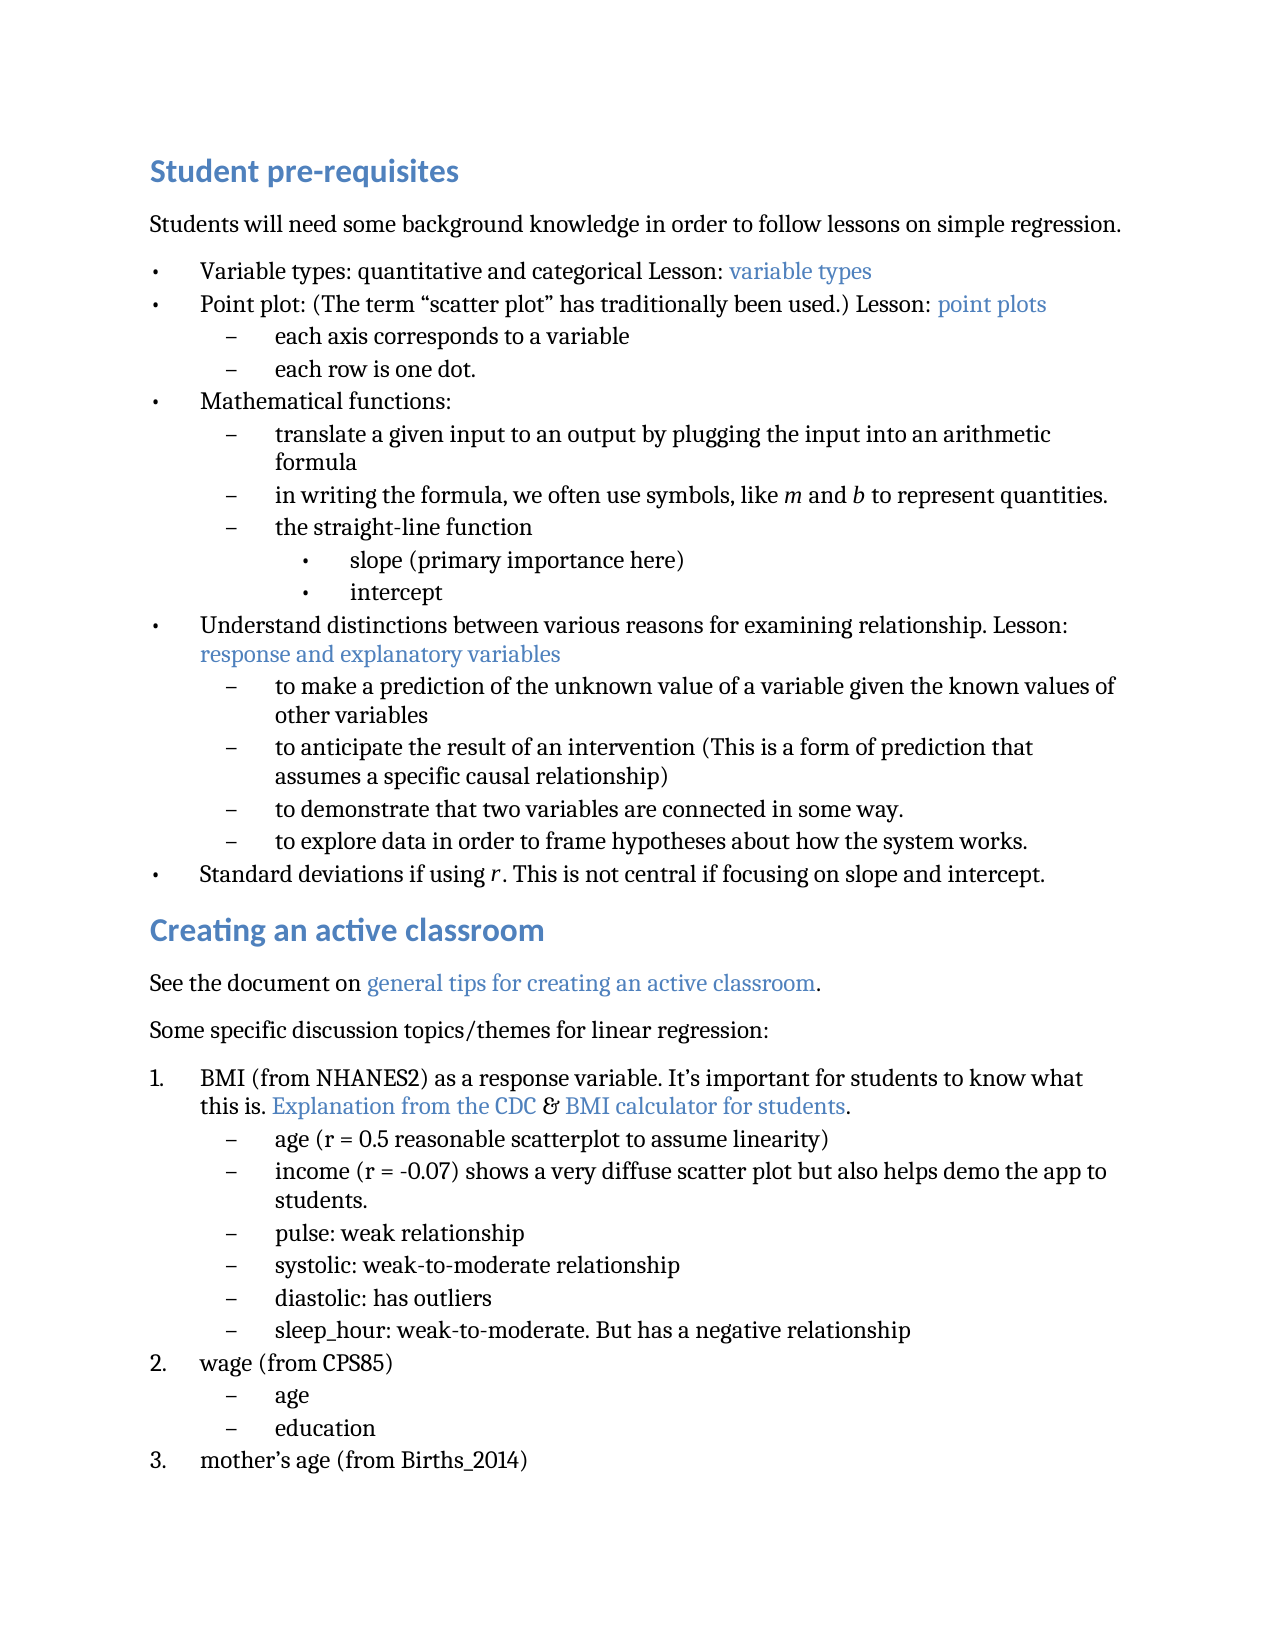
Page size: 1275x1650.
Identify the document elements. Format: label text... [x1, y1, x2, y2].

list age (r = 0.5 reasonable scatterplot to assume linearity) [225, 1125, 1125, 1153]
list to anticipate the result of an intervention (This is a form of prediction that assumes a specific causal relationship) [225, 733, 1125, 791]
list each axis corresponds to a variable [225, 322, 1125, 351]
list wage (from CPS85) [150, 1348, 1125, 1377]
subtitle Creating an active classroom [150, 909, 1125, 950]
list the straight-line function [225, 513, 1125, 542]
list Standard deviations if using . This is not central if focusing on slope and intercept. [150, 859, 1125, 888]
list income (r = -0.07) shows a very diffuse scatter plot but also helps demo the app to students. [225, 1157, 1125, 1215]
list BMI (from NHANES2) as a response variable. It’s important for students to know what this is. Explanation from the CDC & BMI calculator for students. [150, 1063, 1125, 1121]
list in writing the formula, we often use symbols, like and to represent quantities. [225, 481, 1125, 509]
list Variable types: quantitative and categorical Lesson: variable types [150, 257, 1125, 286]
list sleep_hour: weak-to-moderate. But has a negative relationship [225, 1316, 1125, 1345]
list to make a prediction of the unknown value of a variable given the known values of other variables [225, 672, 1125, 729]
list age [225, 1381, 1125, 1410]
subtitle Student pre-requisites [150, 150, 1125, 191]
list intercept [300, 578, 1125, 607]
list systolic: weak-to-moderate relationship [225, 1251, 1125, 1280]
list education [225, 1413, 1125, 1442]
list pulse: weak relationship [225, 1218, 1125, 1247]
list each row is one dot. [225, 354, 1125, 383]
list diastolic: has outliers [225, 1283, 1125, 1312]
list Mathematical functions: [150, 387, 1125, 416]
list slope (primary importance here) [300, 546, 1125, 574]
list Understand distinctions between various reasons for examining relationship. Lesson: response and explanatory variables [150, 611, 1125, 668]
text See the document on general tips for creating an active classroom. [150, 968, 1125, 997]
list Point plot: (The term “scatter plot” has traditionally been used.) Lesson: point plots [150, 289, 1125, 318]
text Some specific discussion topics/themes for linear regression: [150, 1016, 1125, 1045]
text Students will need some background knowledge in order to follow lessons on simple regression. [150, 209, 1125, 238]
list translate a given input to an output by plugging the input into an arithmetic formula [225, 419, 1125, 477]
list to demonstrate that two variables are connected in some way. [225, 794, 1125, 823]
list to explore data in order to frame hypotheses about how the system works. [225, 827, 1125, 856]
list mother’s age (from Births_2014) [150, 1446, 1125, 1475]
